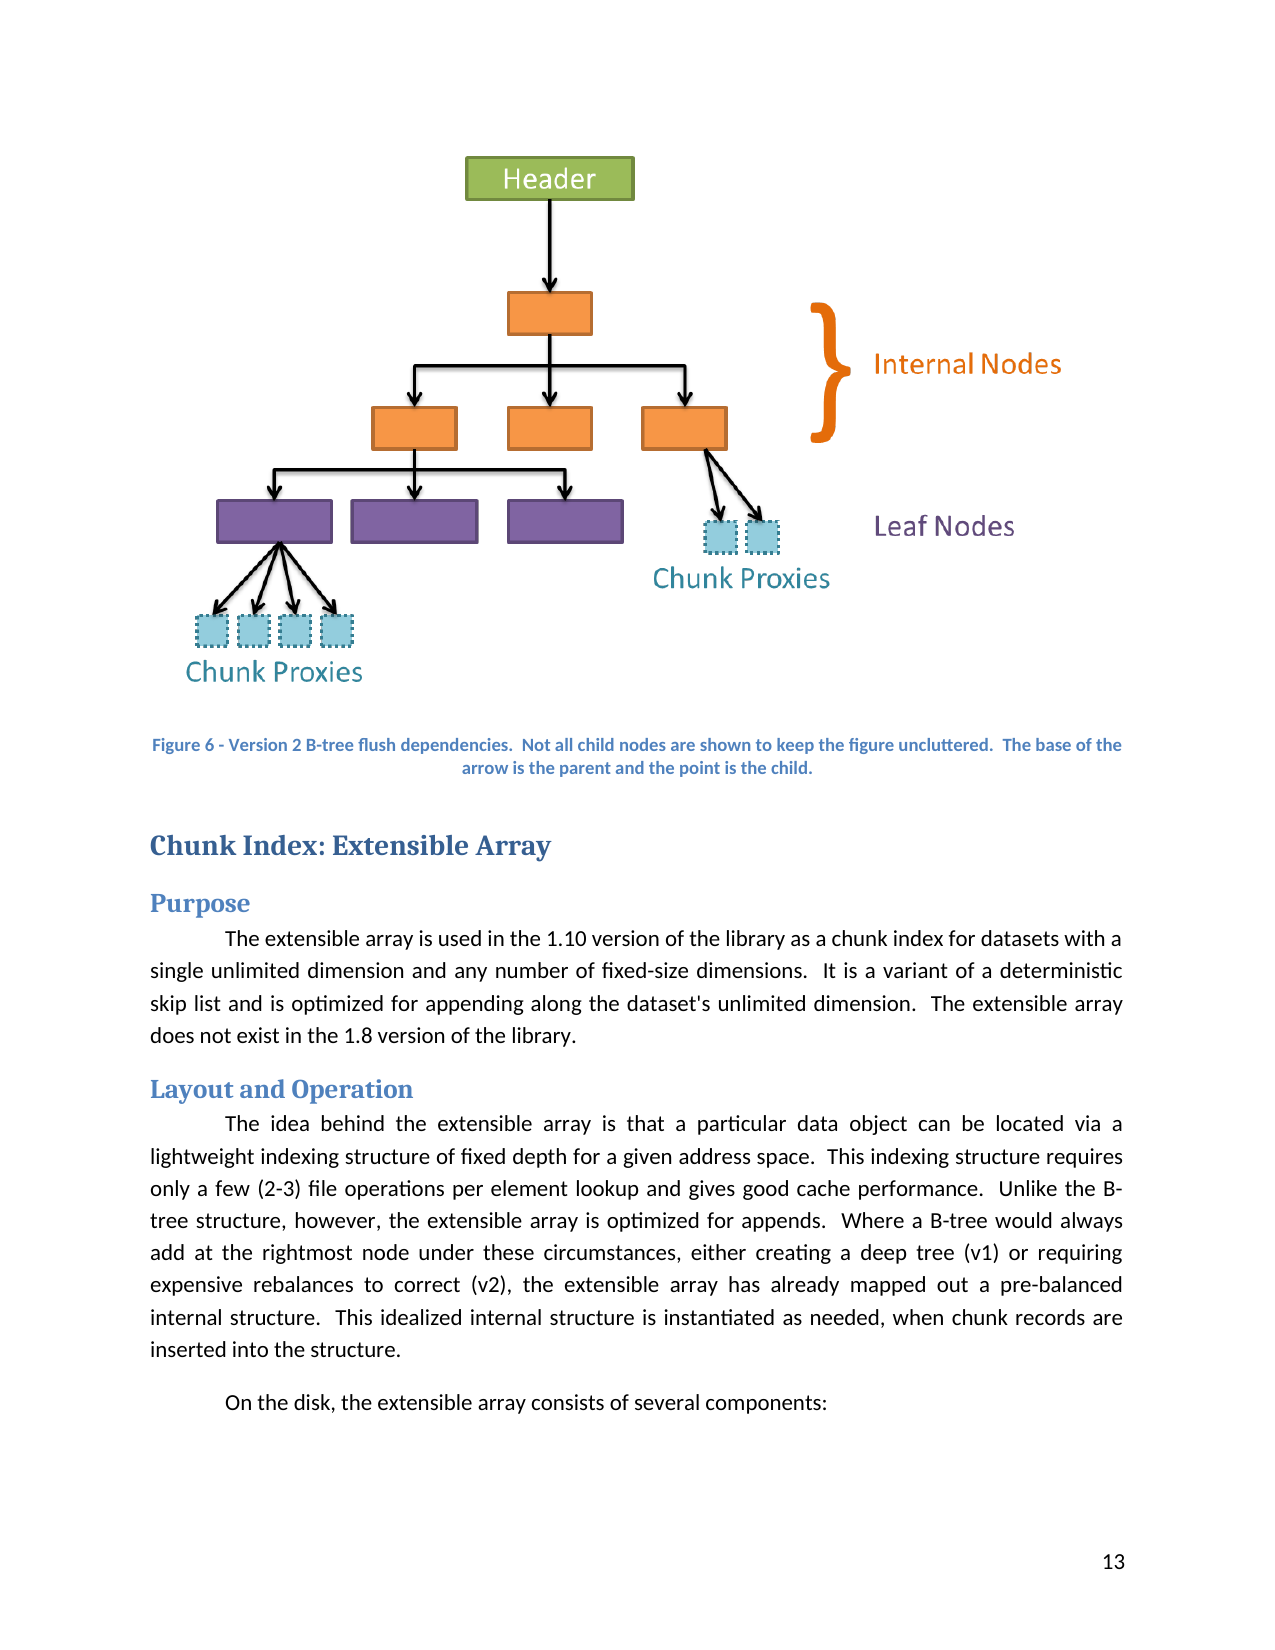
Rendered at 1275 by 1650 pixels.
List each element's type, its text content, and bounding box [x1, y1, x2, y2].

text On the disk, the extensible array consists of several components: [150, 1388, 1125, 1416]
subtitle Purpose [150, 888, 1125, 920]
picture [155, 150, 1120, 709]
text The idea behind the extensible array is that a particular data object can be located via a lightweight indexing structure of fixed depth for a given address space. This indexing structure requires only a few (2-3) file operations per element lookup and gives good cache performance. Unlike the B-tree structure, however, the extensible array is optimized for appends. Where a B-tree would always add at the rightmost node under these circumstances, either creating a deep tree (v1) or requiring expensive rebalances to correct (v2), the extensible array has already mapped out a pre-balanced internal structure. This idealized internal structure is instantiated as needed, when chunk records are inserted into the structure. [150, 1109, 1125, 1363]
text The extensible array is used in the 1.10 version of the library as a chunk index for datasets with a single unlimited dimension and any number of fixed-size dimensions. It is a variant of a deterministic skip list and is optimized for appending along the dataset's unlimited dimension. The extensible array does not exist in the 1.8 version of the library. [150, 924, 1125, 1049]
subtitle Layout and Operation [150, 1074, 1125, 1105]
subtitle Chunk Index: Extensible Array [150, 829, 1125, 863]
